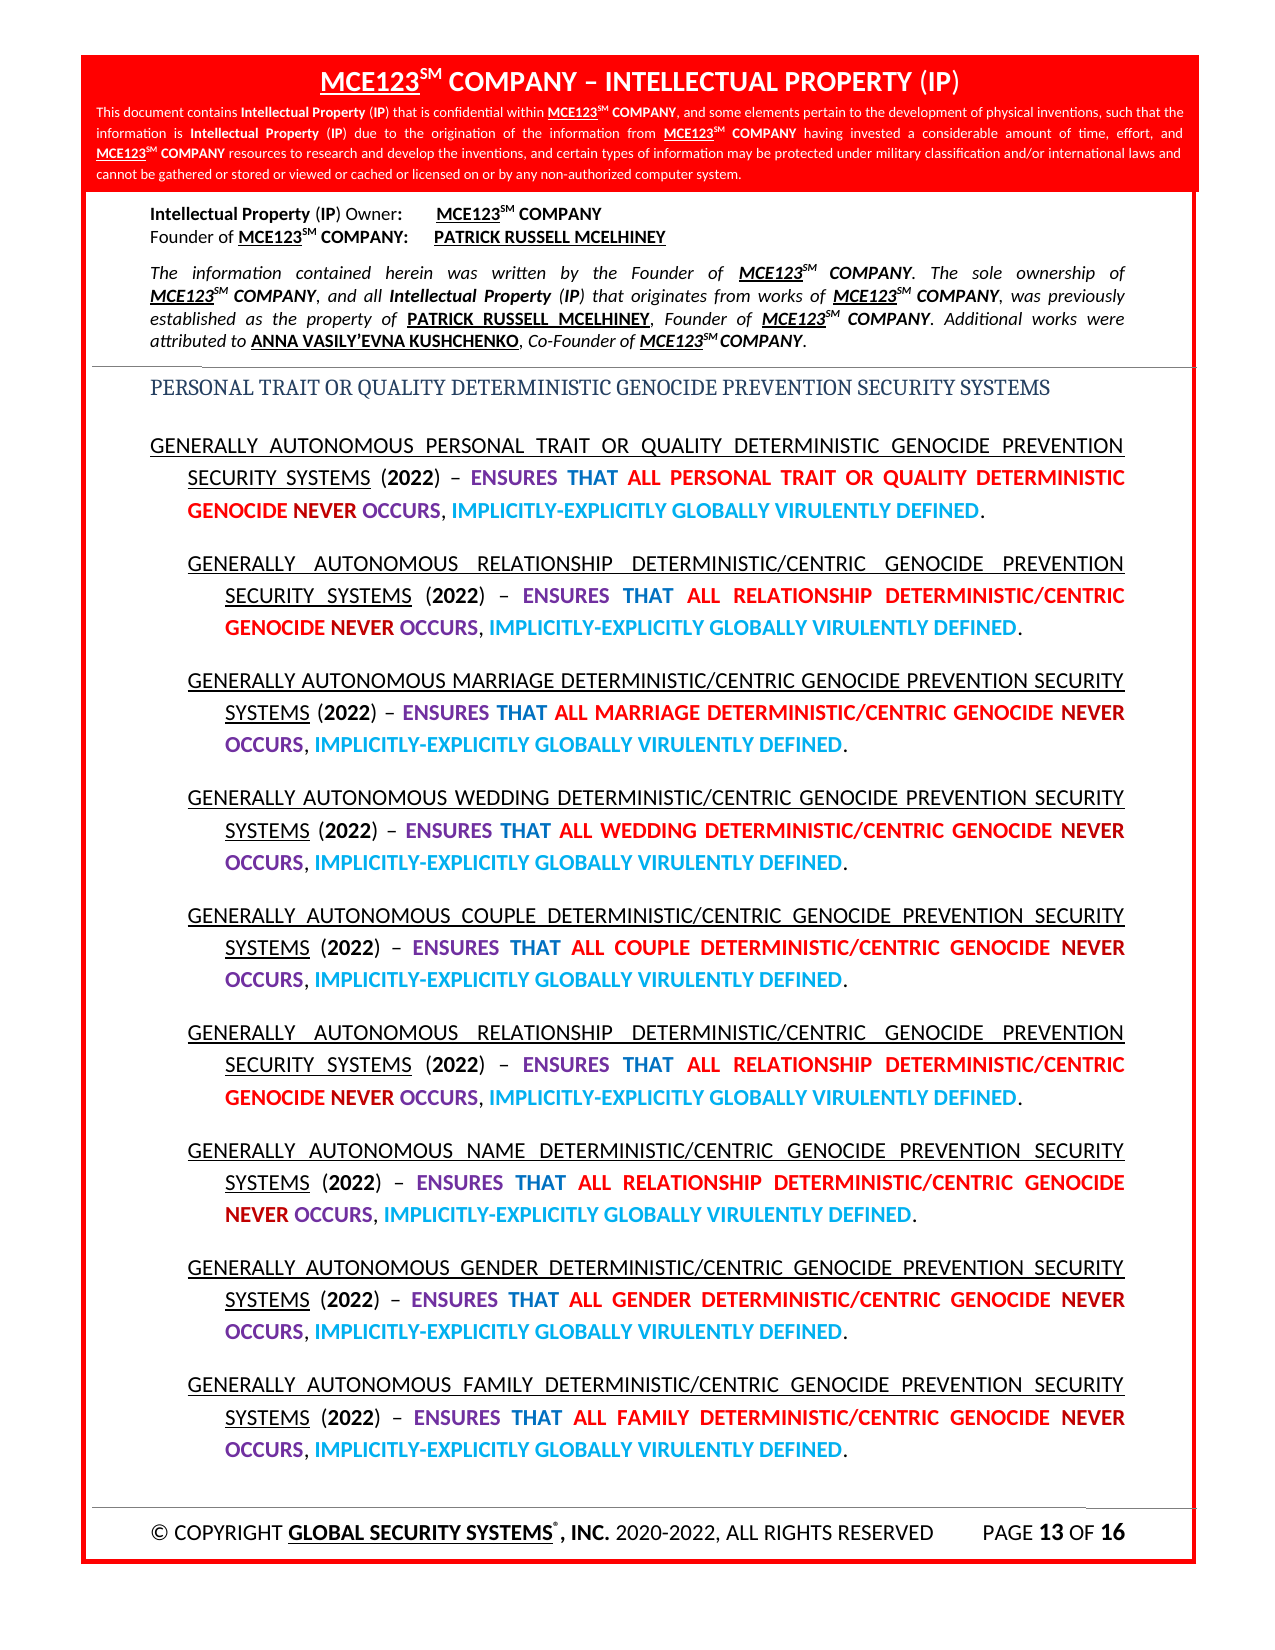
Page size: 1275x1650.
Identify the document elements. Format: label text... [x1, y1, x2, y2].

text GENERALLY AUTONOMOUS GENDER DETERMINISTIC/CENTRIC GENOCIDE PREVENTION SECURITY SYSTEMS (2022) – ENSURES THAT ALL GENDER DETERMINISTIC/CENTRIC GENOCIDE NEVER OCCURS, IMPLICITLY-EXPLICITLY GLOBALLY VIRULENTLY DEFINED. [187, 1253, 1125, 1277]
text GENERALLY AUTONOMOUS GENDER DETERMINISTIC/CENTRIC GENOCIDE PREVENTION SECURITY SYSTEMS (2022) – ENSURES THAT ALL GENDER DETERMINISTIC/CENTRIC GENOCIDE NEVER OCCURS, IMPLICITLY-EXPLICITLY GLOBALLY VIRULENTLY DEFINED. [187, 1278, 1125, 1346]
text GENERALLY AUTONOMOUS COUPLE DETERMINISTIC/CENTRIC GENOCIDE PREVENTION SECURITY SYSTEMS (2022) – ENSURES THAT ALL COUPLE DETERMINISTIC/CENTRIC GENOCIDE NEVER OCCURS, IMPLICITLY-EXPLICITLY GLOBALLY VIRULENTLY DEFINED. [187, 926, 1125, 993]
text GENERALLY AUTONOMOUS NAME DETERMINISTIC/CENTRIC GENOCIDE PREVENTION SECURITY SYSTEMS (2022) – ENSURES THAT ALL RELATIONSHIP DETERMINISTIC/CENTRIC GENOCIDE NEVER OCCURS, IMPLICITLY-EXPLICITLY GLOBALLY VIRULENTLY DEFINED. [187, 1136, 1125, 1160]
text GENERALLY AUTONOMOUS MARRIAGE DETERMINISTIC/CENTRIC GENOCIDE PREVENTION SECURITY SYSTEMS (2022) – ENSURES THAT ALL MARRIAGE DETERMINISTIC/CENTRIC GENOCIDE NEVER OCCURS, IMPLICITLY-EXPLICITLY GLOBALLY VIRULENTLY DEFINED. [187, 666, 1125, 690]
text GENERALLY AUTONOMOUS WEDDING DETERMINISTIC/CENTRIC GENOCIDE PREVENTION SECURITY SYSTEMS (2022) – ENSURES THAT ALL WEDDING DETERMINISTIC/CENTRIC GENOCIDE NEVER OCCURS, IMPLICITLY-EXPLICITLY GLOBALLY VIRULENTLY DEFINED. [187, 783, 1125, 808]
text GENERALLY AUTONOMOUS RELATIONSHIP DETERMINISTIC/CENTRIC GENOCIDE PREVENTION SECURITY SYSTEMS (2022) – ENSURES THAT ALL RELATIONSHIP DETERMINISTIC/CENTRIC GENOCIDE NEVER OCCURS, IMPLICITLY-EXPLICITLY GLOBALLY VIRULENTLY DEFINED. [187, 574, 1125, 641]
text GENERALLY AUTONOMOUS MARRIAGE DETERMINISTIC/CENTRIC GENOCIDE PREVENTION SECURITY SYSTEMS (2022) – ENSURES THAT ALL MARRIAGE DETERMINISTIC/CENTRIC GENOCIDE NEVER OCCURS, IMPLICITLY-EXPLICITLY GLOBALLY VIRULENTLY DEFINED. [187, 691, 1125, 758]
text GENERALLY AUTONOMOUS WEDDING DETERMINISTIC/CENTRIC GENOCIDE PREVENTION SECURITY SYSTEMS (2022) – ENSURES THAT ALL WEDDING DETERMINISTIC/CENTRIC GENOCIDE NEVER OCCURS, IMPLICITLY-EXPLICITLY GLOBALLY VIRULENTLY DEFINED. [187, 809, 1125, 876]
text GENERALLY AUTONOMOUS RELATIONSHIP DETERMINISTIC/CENTRIC GENOCIDE PREVENTION SECURITY SYSTEMS (2022) – ENSURES THAT ALL RELATIONSHIP DETERMINISTIC/CENTRIC GENOCIDE NEVER OCCURS, IMPLICITLY-EXPLICITLY GLOBALLY VIRULENTLY DEFINED. [187, 1043, 1125, 1111]
text GENERALLY AUTONOMOUS PERSONAL TRAIT OR QUALITY DETERMINISTIC GENOCIDE PREVENTION SECURITY SYSTEMS (2022) – ENSURES THAT ALL PERSONAL TRAIT OR QUALITY DETERMINISTIC GENOCIDE NEVER OCCURS, IMPLICITLY-EXPLICITLY GLOBALLY VIRULENTLY DEFINED. [150, 431, 1125, 456]
text GENERALLY AUTONOMOUS RELATIONSHIP DETERMINISTIC/CENTRIC GENOCIDE PREVENTION SECURITY SYSTEMS (2022) – ENSURES THAT ALL RELATIONSHIP DETERMINISTIC/CENTRIC GENOCIDE NEVER OCCURS, IMPLICITLY-EXPLICITLY GLOBALLY VIRULENTLY DEFINED. [187, 1018, 1125, 1042]
text GENERALLY AUTONOMOUS FAMILY DETERMINISTIC/CENTRIC GENOCIDE PREVENTION SECURITY SYSTEMS (2022) – ENSURES THAT ALL FAMILY DETERMINISTIC/CENTRIC GENOCIDE NEVER OCCURS, IMPLICITLY-EXPLICITLY GLOBALLY VIRULENTLY DEFINED. [187, 1396, 1125, 1463]
text GENERALLY AUTONOMOUS NAME DETERMINISTIC/CENTRIC GENOCIDE PREVENTION SECURITY SYSTEMS (2022) – ENSURES THAT ALL RELATIONSHIP DETERMINISTIC/CENTRIC GENOCIDE NEVER OCCURS, IMPLICITLY-EXPLICITLY GLOBALLY VIRULENTLY DEFINED. [187, 1161, 1125, 1228]
text GENERALLY AUTONOMOUS RELATIONSHIP DETERMINISTIC/CENTRIC GENOCIDE PREVENTION SECURITY SYSTEMS (2022) – ENSURES THAT ALL RELATIONSHIP DETERMINISTIC/CENTRIC GENOCIDE NEVER OCCURS, IMPLICITLY-EXPLICITLY GLOBALLY VIRULENTLY DEFINED. [187, 549, 1125, 573]
text GENERALLY AUTONOMOUS FAMILY DETERMINISTIC/CENTRIC GENOCIDE PREVENTION SECURITY SYSTEMS (2022) – ENSURES THAT ALL FAMILY DETERMINISTIC/CENTRIC GENOCIDE NEVER OCCURS, IMPLICITLY-EXPLICITLY GLOBALLY VIRULENTLY DEFINED. [187, 1371, 1125, 1395]
subtitle PERSONAL TRAIT OR QUALITY DETERMINISTIC GENOCIDE PREVENTION SECURITY SYSTEMS [150, 374, 1125, 401]
text GENERALLY AUTONOMOUS COUPLE DETERMINISTIC/CENTRIC GENOCIDE PREVENTION SECURITY SYSTEMS (2022) – ENSURES THAT ALL COUPLE DETERMINISTIC/CENTRIC GENOCIDE NEVER OCCURS, IMPLICITLY-EXPLICITLY GLOBALLY VIRULENTLY DEFINED. [187, 901, 1125, 925]
text GENERALLY AUTONOMOUS PERSONAL TRAIT OR QUALITY DETERMINISTIC GENOCIDE PREVENTION SECURITY SYSTEMS (2022) – ENSURES THAT ALL PERSONAL TRAIT OR QUALITY DETERMINISTIC GENOCIDE NEVER OCCURS, IMPLICITLY-EXPLICITLY GLOBALLY VIRULENTLY DEFINED. [150, 457, 1125, 524]
